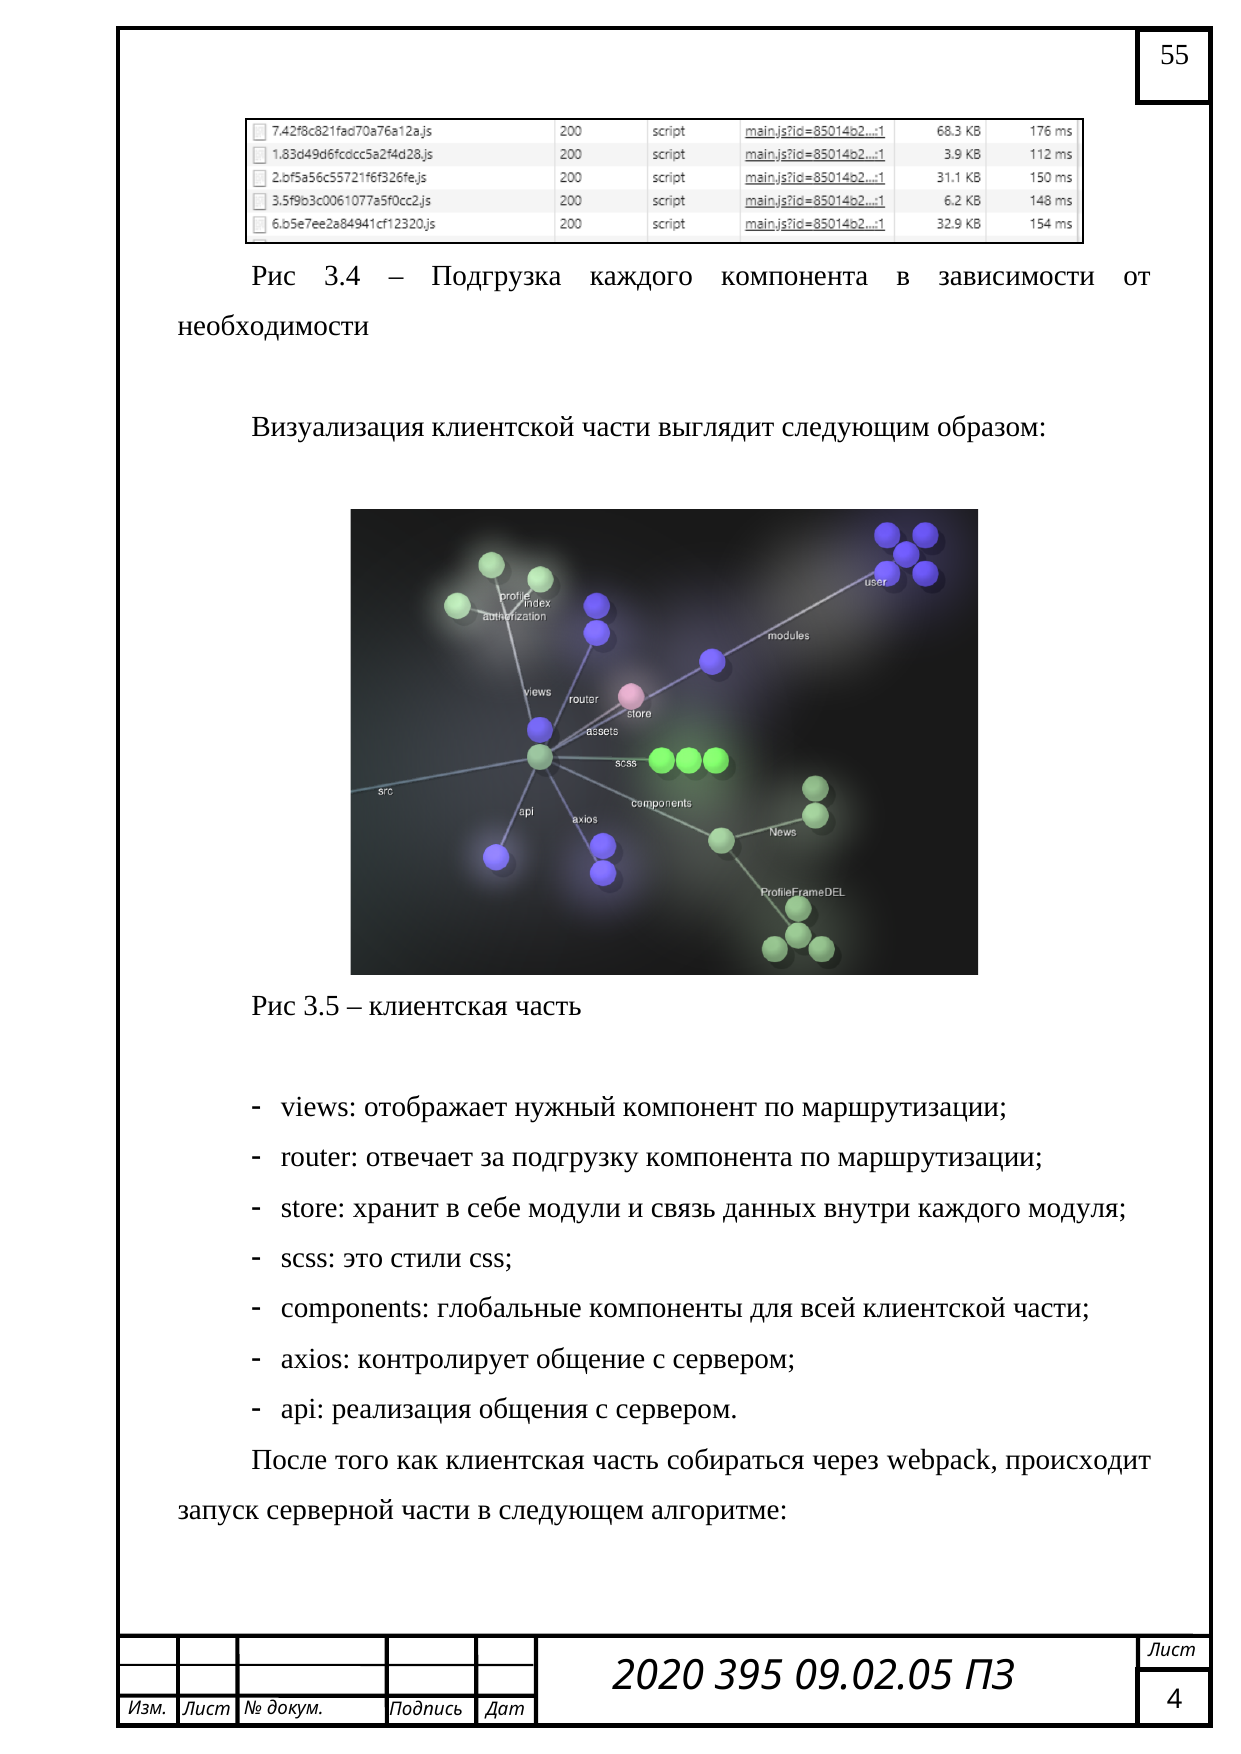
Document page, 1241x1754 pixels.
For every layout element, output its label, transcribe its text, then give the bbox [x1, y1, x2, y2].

text Визуализация клиентской части выглядит следующим образом: [177, 409, 1152, 442]
list api: реализация общения с сервером. [177, 1391, 1152, 1425]
list store: хранит в себе модули и связь данных внутри каждого модуля; [177, 1190, 1152, 1223]
list router: отвечает за подгрузку компонента по маршрутизации; [177, 1139, 1152, 1173]
picture [350, 509, 979, 975]
list scss: это стили css; [177, 1240, 1152, 1274]
list components: глобальные компоненты для всей клиентской части; [177, 1291, 1152, 1324]
text После того как клиентская часть собираться через webpack, происходит запуск серверной части в следующем алгоритме: [177, 1442, 1152, 1526]
list views: отображает нужный компонент по маршрутизации; [177, 1089, 1152, 1123]
list axios: контролирует общение с сервером; [177, 1341, 1152, 1375]
picture [247, 120, 1082, 242]
text Рис 3.4 – Подгрузка каждого компонента в зависимости от необходимости [177, 258, 1152, 342]
text Рис 3.5 – клиентская часть [177, 988, 1152, 1022]
